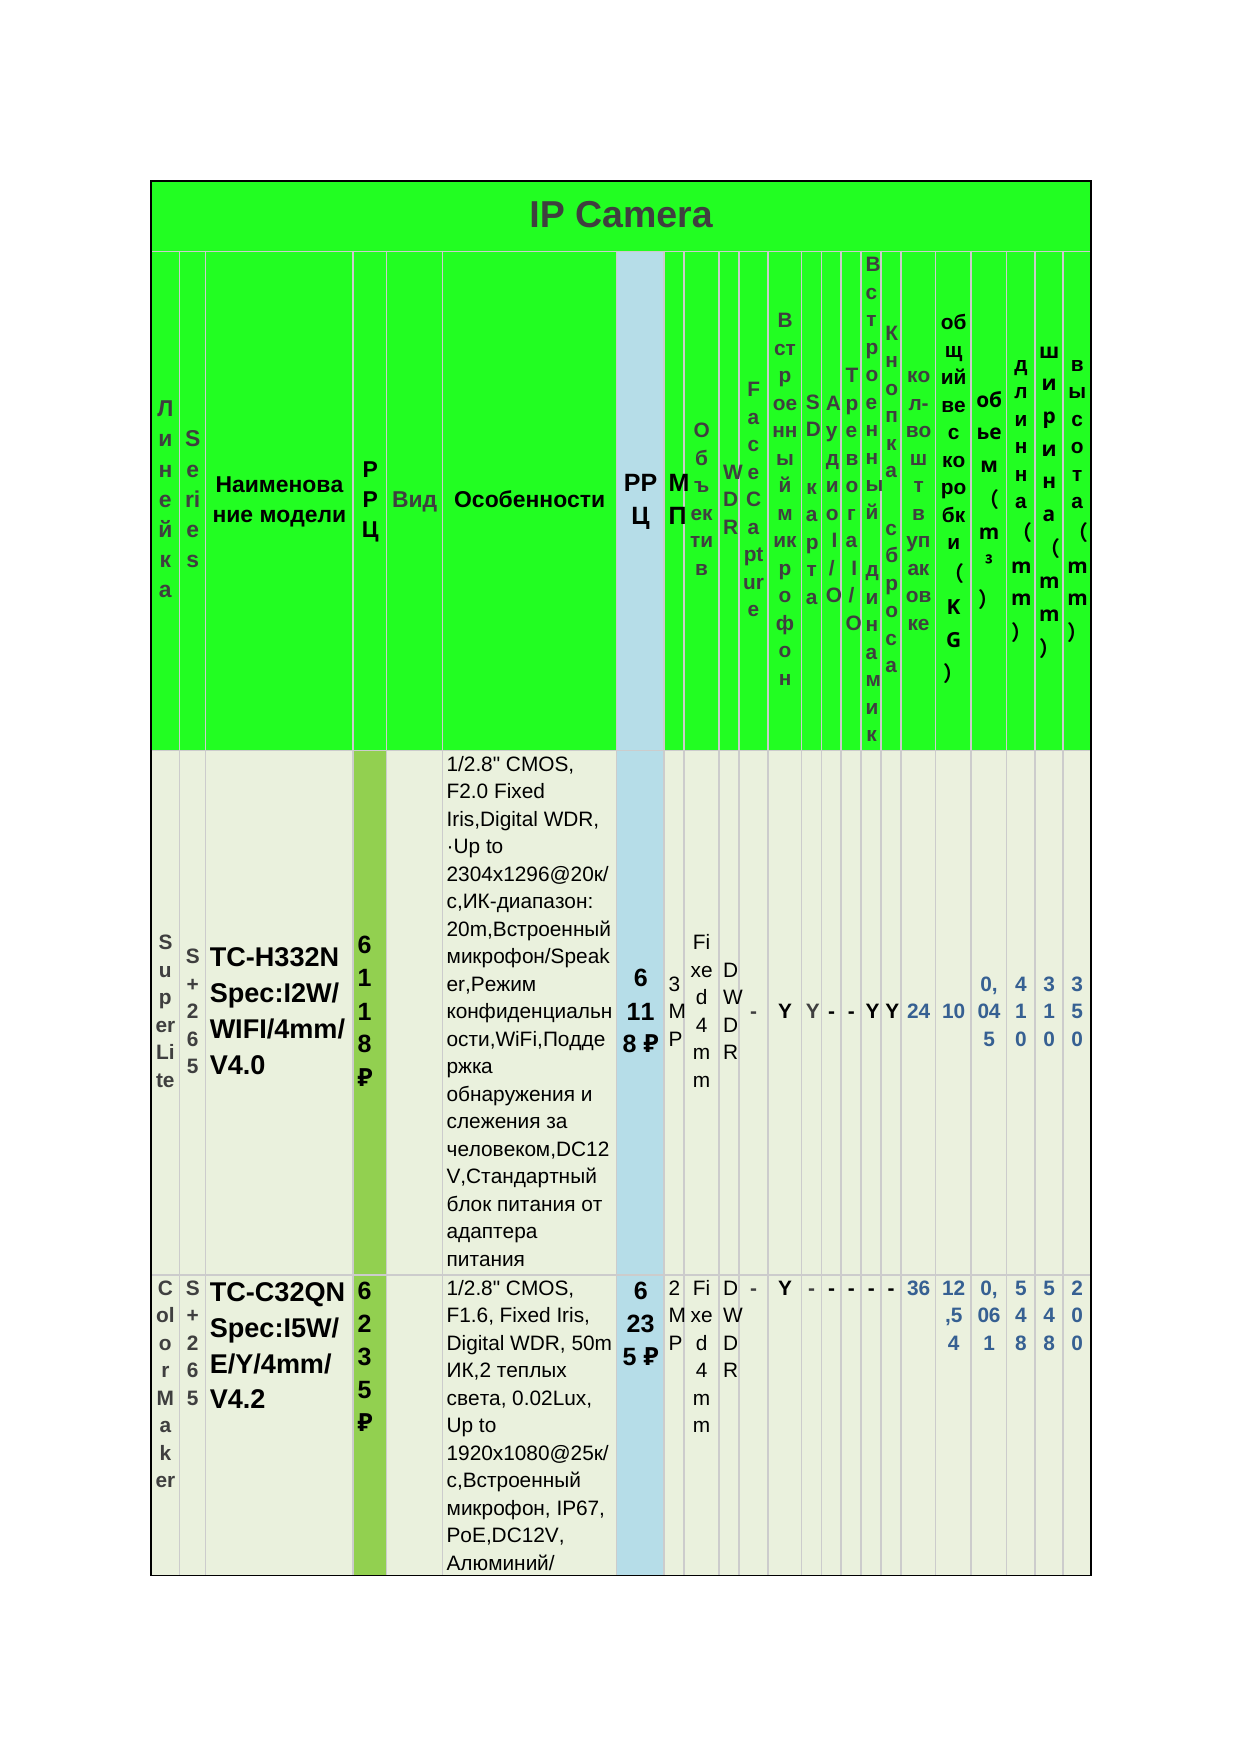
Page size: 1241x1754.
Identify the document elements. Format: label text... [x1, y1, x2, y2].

table_cell Super Lite [152, 751, 179, 1274]
table_cell [387, 1276, 442, 1575]
table_cell Особенности [443, 252, 616, 750]
table_cell Объектив [685, 252, 718, 750]
table_cell 410 [1007, 751, 1034, 1274]
table_cell - [740, 1276, 767, 1575]
table_cell S+265 [180, 751, 205, 1274]
table_cell DWDR [720, 751, 738, 1274]
table_cell TC-H332N Spec:I2W/WIFI/4mm/V4.0 [206, 751, 352, 1274]
table_cell высота （mm） [1064, 252, 1090, 750]
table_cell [206, 1276, 352, 1575]
table_cell Y [862, 751, 880, 1274]
table_header IP Camera [152, 182, 1090, 251]
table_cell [443, 1276, 616, 1575]
table_cell - [862, 1276, 880, 1575]
table_cell - [822, 1276, 840, 1575]
table_cell 1/2.8" CMOS, F2.0 Fixed Iris,Digital WDR, ·Up to 2304x1296@20к/с,ИК-диапазон: 20m,Встроенный микрофон/Speaker,Режим конфиденциальности,WiFi,Поддержка обнаружения и слежения за человеком,DC12V,Стандартный блок питания от адаптера питания [443, 751, 616, 1274]
table_cell 548 [1007, 1276, 1034, 1575]
table_cell Вид [387, 252, 442, 750]
table_cell Series [180, 252, 205, 750]
table_cell общий вес коробки （KG） [936, 252, 970, 750]
table_cell - [842, 1276, 860, 1575]
table_cell DWDR [720, 1276, 738, 1575]
table_cell Fixed 4mm [685, 1276, 718, 1575]
table_cell длинна （mm） [1007, 252, 1034, 750]
table_cell 24 [902, 751, 935, 1274]
table_cell 6 118 ₽ [354, 751, 386, 1274]
table_cell 6 118 ₽ [617, 751, 663, 1274]
table_cell - [740, 751, 767, 1274]
table_cell кол-во шт в упаковке [902, 252, 935, 750]
table_cell Кнопка сброса [882, 252, 900, 750]
table_cell S+265 [180, 1276, 205, 1575]
table_cell 3MP [665, 751, 683, 1274]
table_cell РРЦ [617, 252, 663, 750]
table_cell - [802, 1276, 821, 1575]
table_cell ширина（mm） [1036, 252, 1062, 750]
table_cell - [882, 1276, 900, 1575]
table_cell Линейка [152, 252, 179, 750]
table_cell 310 [1036, 751, 1062, 1274]
table_cell - [822, 751, 840, 1274]
table_cell Fixed 4mm [685, 751, 718, 1274]
table_cell 2MP [665, 1276, 683, 1575]
table_cell Y [769, 751, 801, 1274]
table_cell РРЦ [354, 252, 386, 750]
table_cell Аудио I/O [822, 252, 840, 750]
table_cell Y [769, 1276, 801, 1575]
table_cell Встроенный микрофон [769, 252, 801, 750]
table_cell 0,045 [972, 751, 1006, 1274]
table_cell Color Maker [152, 1276, 179, 1575]
table_cell обьем（m³） [972, 252, 1006, 750]
table_cell Встроенный динамик [862, 252, 880, 750]
table_cell WDR [720, 252, 738, 750]
table_cell Y [882, 751, 900, 1274]
table_cell SD карта [802, 252, 821, 750]
table_cell 6 235 ₽ [617, 1276, 663, 1575]
table_cell 36 [902, 1276, 935, 1575]
table_cell 10 [936, 751, 970, 1274]
table_cell 350 [1064, 751, 1090, 1274]
table_cell 548 [1036, 1276, 1062, 1575]
table_cell [387, 751, 442, 1274]
table_cell 0,061 [972, 1276, 1006, 1575]
table_cell МП [665, 252, 683, 750]
table_cell - [842, 751, 860, 1274]
table_cell Наименование модели [206, 252, 352, 750]
table_cell 200 [1064, 1276, 1090, 1575]
table_cell 6 235 ₽ [354, 1276, 386, 1575]
table_cell Face Capture [740, 252, 767, 750]
table_cell Y [802, 751, 821, 1274]
table_cell 12,54 [936, 1276, 970, 1575]
table_cell Тревога I/O [842, 252, 860, 750]
